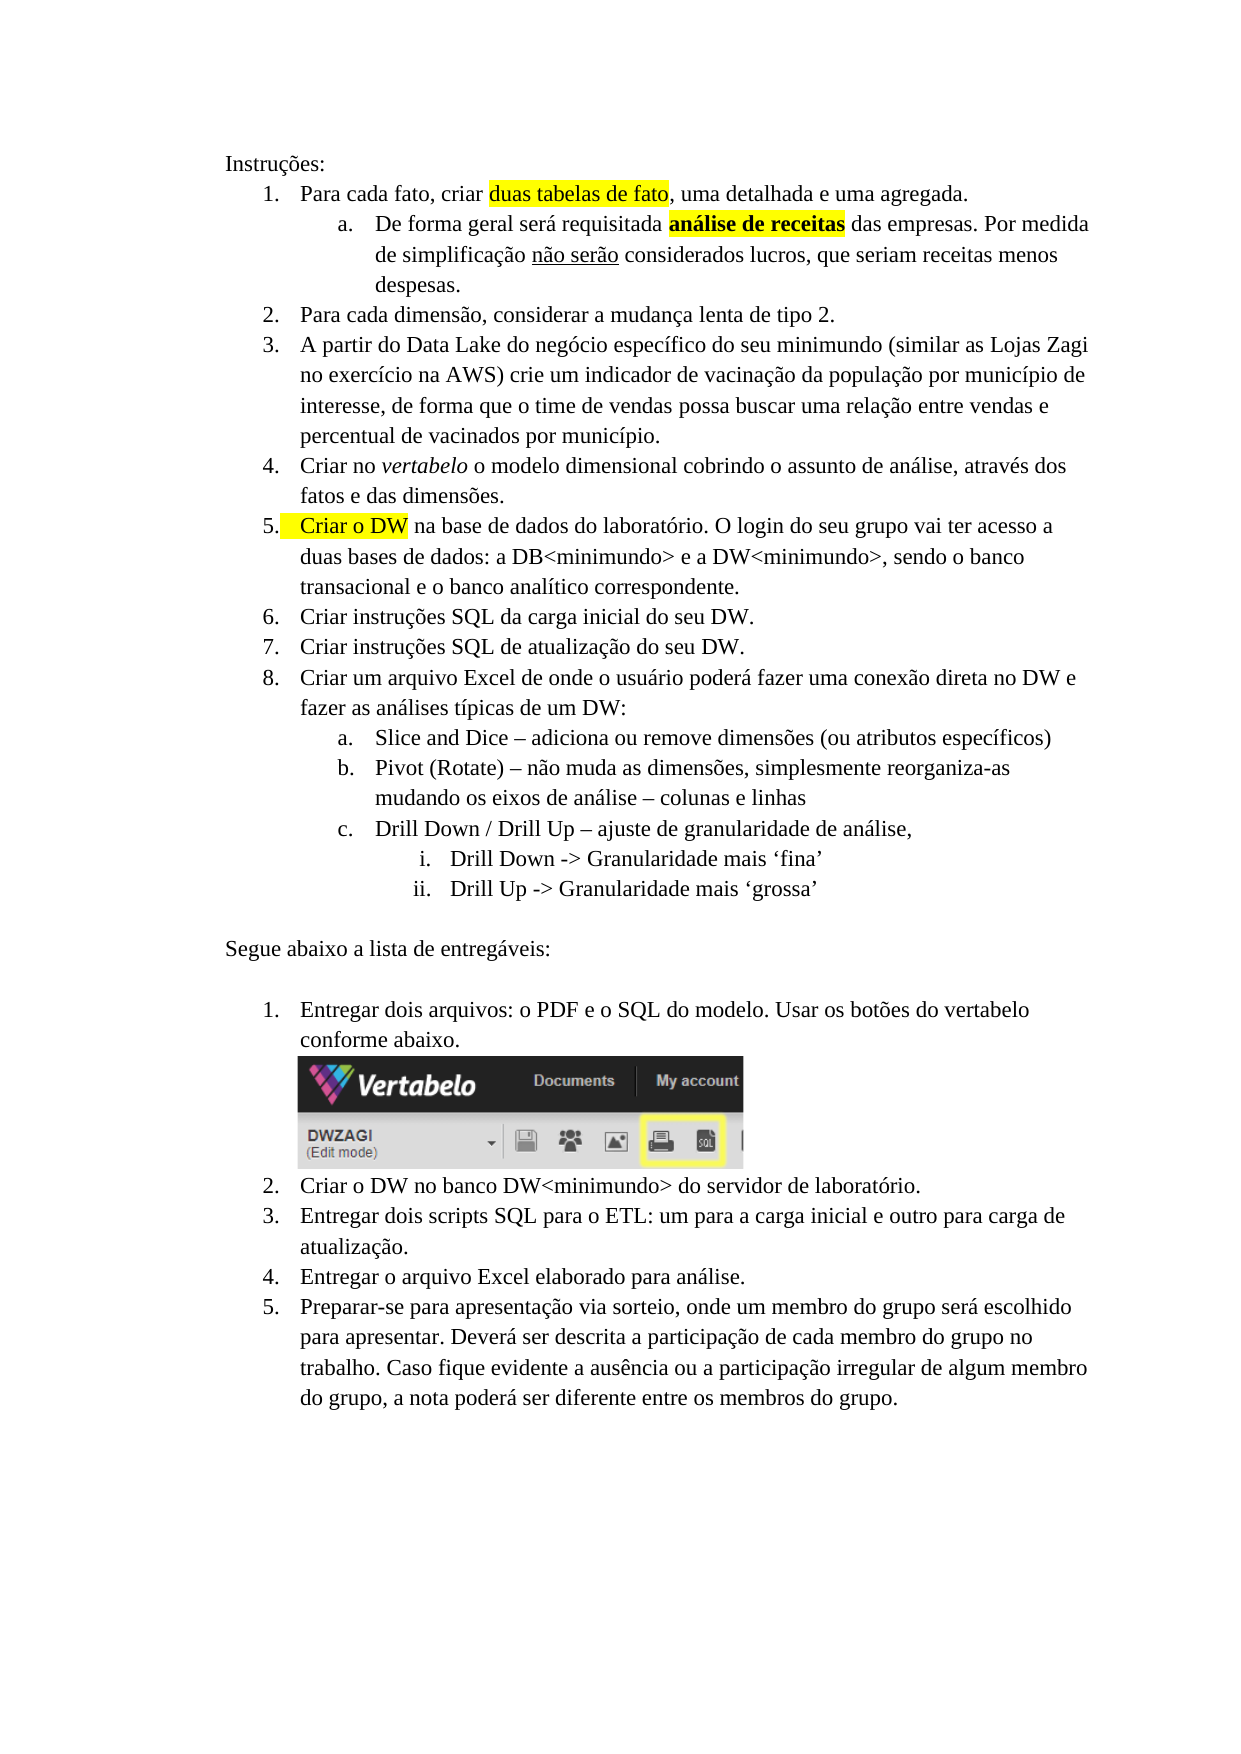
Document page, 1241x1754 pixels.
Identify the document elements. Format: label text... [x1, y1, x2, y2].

list Preparar-se para apresentação via sorteio, onde um membro do grupo será escolhido para apresentar. Deverá ser descrita a participação de cada membro do grupo no trabalho. Caso fique evidente a ausência ou a participação irregular de algum membro do grupo, a nota poderá ser diferente entre os membros do grupo. [262, 1293, 1090, 1410]
list Para cada fato, criar duas tabelas de fato, uma detalhada e uma agregada. [669, 180, 1090, 207]
list Drill Down -> Granularidade mais ‘fina’ [431, 845, 1090, 871]
list Entregar dois arquivos: o PDF e o SQL do modelo. Usar os botões do vertabelo conforme abaixo. [262, 996, 1090, 1052]
list Drill Down / Drill Up – ajuste de granularidade de análise, [337, 814, 1090, 841]
list Criar no vertabelo o modelo dimensional cobrindo o assunto de análise, através dos fatos e das dimensões. [262, 452, 1090, 509]
list Entregar o arquivo Excel elaborado para análise. [262, 1263, 1090, 1289]
list Entregar dois scripts SQL para o ETL: um para a carga inicial e outro para carga de atualização. [262, 1203, 1090, 1259]
picture [297, 1056, 744, 1169]
text Instruções: [150, 150, 1090, 176]
list Criar um arquivo Excel de onde o usuário poderá fazer uma conexão direta no DW e fazer as análises típicas de um DW: [262, 663, 1090, 720]
list Criar instruções SQL da carga inicial do seu DW. [262, 603, 1090, 629]
list Criar o DW na base de dados do laboratório. O login do seu grupo vai ter acesso a duas bases de dados: a DB<minimundo> e a DW<minimundo>, sendo o banco transacional e o banco analítico correspondente. [262, 512, 1090, 599]
list Drill Up -> Granularidade mais ‘grossa’ [431, 875, 1090, 901]
list Pivot (Rotate) – não muda as dimensões, simplesmente reorganiza-as mudando os eixos de análise – colunas e linhas [337, 754, 1090, 811]
list Para cada fato, criar duas tabelas de fato, uma detalhada e uma agregada. [262, 180, 489, 207]
list Slice and Dice – adiciona ou remove dimensões (ou atributos específicos) [337, 724, 1090, 750]
text Segue abaixo a lista de entregáveis: [150, 935, 1090, 962]
list De forma geral será requisitada análise de receitas das empresas. Por medida de simplificação não serão considerados lucros, que seriam receitas menos despesas. [337, 210, 1090, 297]
list Criar o DW no banco DW<minimundo> do servidor de laboratório. [262, 1172, 1090, 1199]
list A partir do Data Lake do negócio específico do seu minimundo (similar as Lojas Zagi no exercício na AWS) crie um indicador de vacinação da população por município de interesse, de forma que o time de vendas possa buscar uma relação entre vendas e percentual de vacinados por município. [262, 331, 1090, 448]
list Para cada dimensão, considerar a mudança lenta de tipo 2. [262, 301, 1090, 327]
list Criar instruções SQL de atualização do seu DW. [262, 633, 1090, 660]
